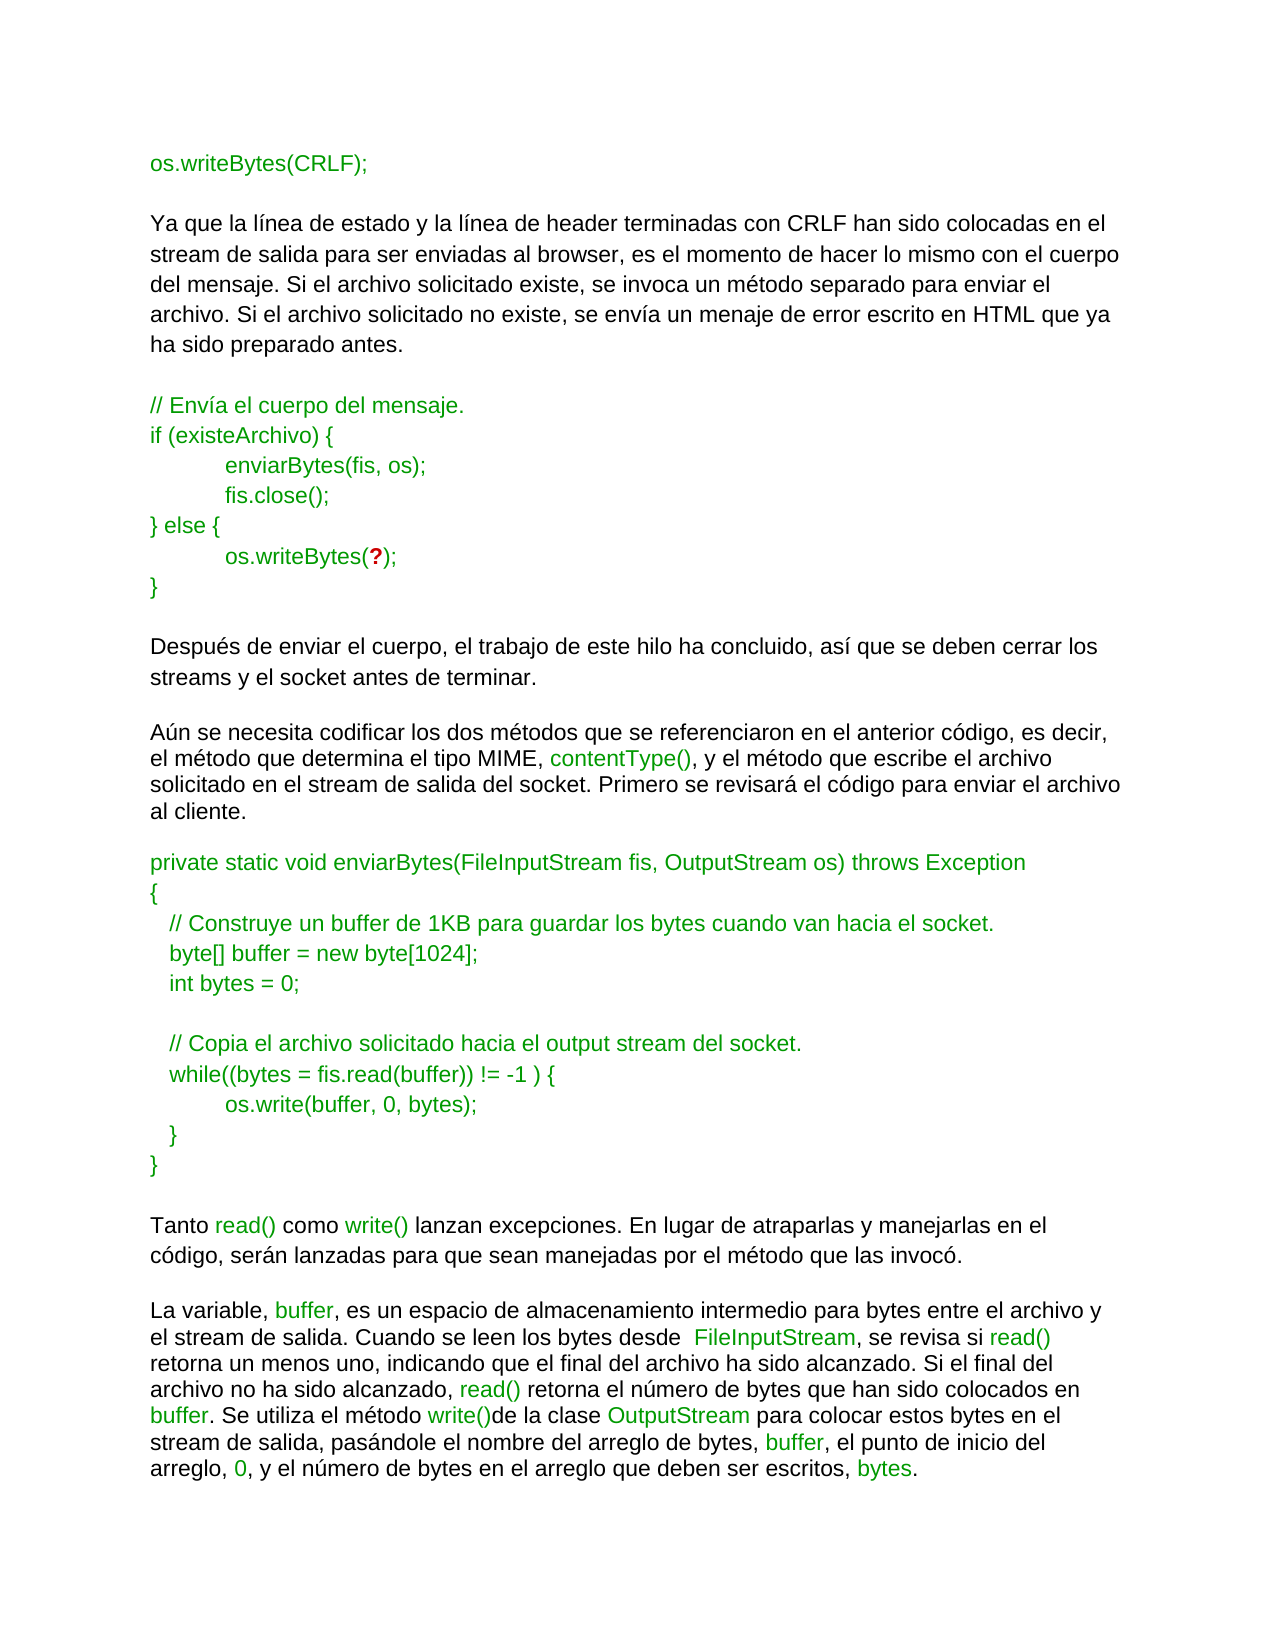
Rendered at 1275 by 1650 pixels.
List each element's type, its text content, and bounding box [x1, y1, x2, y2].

text os.writeBytes(?); [150, 543, 1125, 569]
text // Copia el archivo solicitado hacia el output stream del socket. [150, 1030, 1125, 1057]
text Tanto read() como write() lanzan excepciones. En lugar de atraparlas y manejarlas en el código, serán lanzadas para que sean manejadas por el método que las invocó. [150, 1212, 1125, 1268]
text La variable, buffer, es un espacio de almacenamiento intermedio para bytes entre el archivo y el stream de salida. Cuando se leen los bytes desde FileInputStream, se revisa si read() retorna un menos uno, indicando que el final del archivo ha sido alcanzado. Si el final del archivo no ha sido alcanzado, read() retorna el número de bytes que han sido colocados en buffer. Se utiliza el método write()de la clase OutputStream para colocar estos bytes en el stream de salida, pasándole el nombre del arreglo de bytes, buffer, el punto de inicio del arreglo, 0, y el número de bytes en el arreglo que deben ser escritos, bytes. [150, 1297, 1125, 1482]
text int bytes = 0; [150, 970, 1125, 996]
text } [150, 573, 1125, 599]
text Aún se necesita codificar los dos métodos que se referenciaron en el anterior código, es decir, el método que determina el tipo MIME, contentType(), y el método que escribe el archivo solicitado en el stream de salida del socket. Primero se revisará el código para enviar el archivo al cliente. [150, 719, 1125, 824]
text } [150, 1121, 1125, 1147]
text } [150, 1151, 1125, 1178]
text os.write(buffer, 0, bytes); [150, 1091, 1125, 1117]
text while((bytes = fis.read(buffer)) != -1 ) { [150, 1061, 1125, 1087]
text { [150, 879, 1125, 906]
text // Envía el cuerpo del mensaje. [150, 392, 1125, 418]
text byte[] buffer = new byte[1024]; [150, 940, 1125, 966]
text private static void enviarBytes(FileInputStream fis, OutputStream os) throws Exception [150, 849, 1125, 876]
text os.writeBytes(CRLF); [150, 150, 1125, 176]
text enviarBytes(fis, os); [150, 452, 1125, 478]
text } else { [150, 512, 1125, 539]
text // Construye un buffer de 1KB para guardar los bytes cuando van hacia el socket. [150, 909, 1125, 936]
text Después de enviar el cuerpo, el trabajo de este hilo ha concluido, así que se deben cerrar los streams y el socket antes de terminar. [150, 633, 1125, 690]
text Ya que la línea de estado y la línea de header terminadas con CRLF han sido colocadas en el stream de salida para ser enviadas al browser, es el momento de hacer lo mismo con el cuerpo del mensaje. Si el archivo solicitado existe, se invoca un método separado para enviar el archivo. Si el archivo solicitado no existe, se envía un menaje de error escrito en HTML que ya ha sido preparado antes. [150, 210, 1125, 358]
text if (existeArchivo) { [150, 422, 1125, 448]
text fis.close(); [150, 482, 1125, 509]
